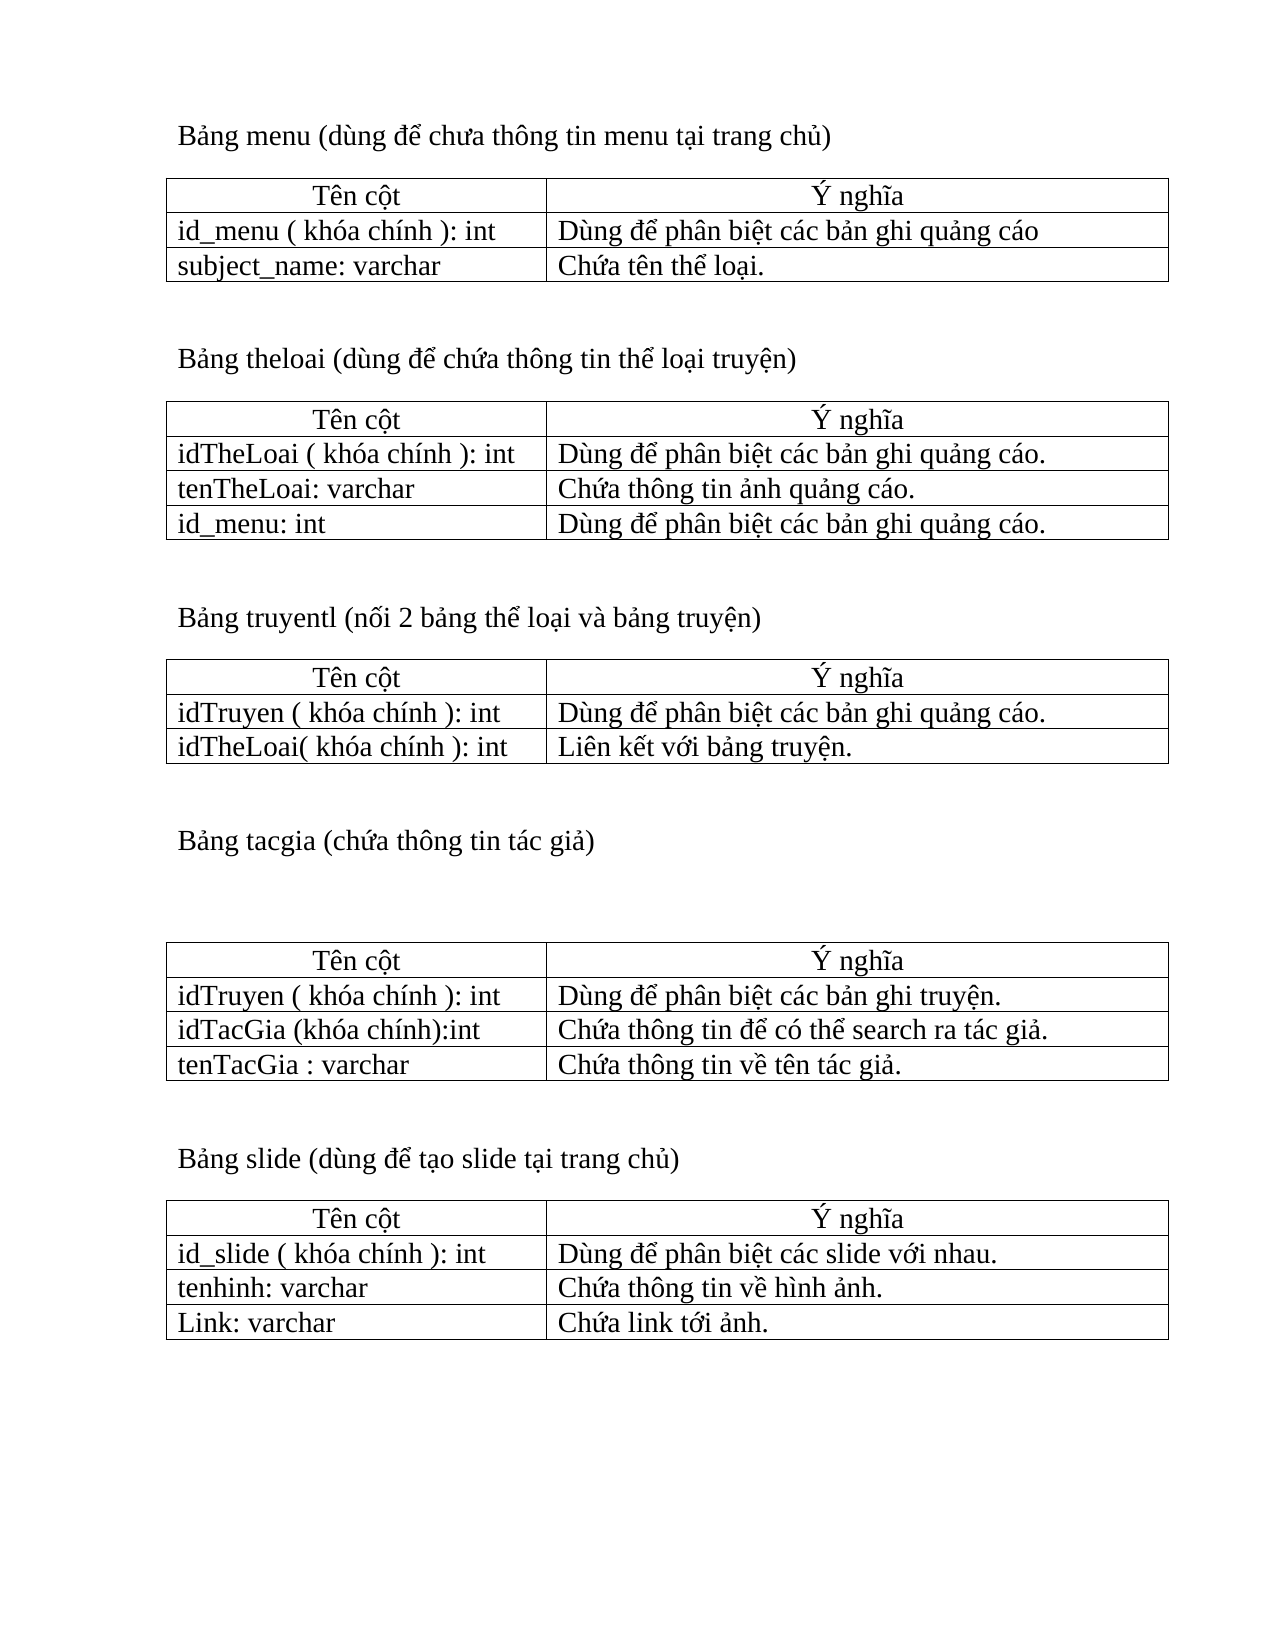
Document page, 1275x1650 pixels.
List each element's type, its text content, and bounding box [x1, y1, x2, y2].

table_header Tên cột [167, 660, 546, 694]
table_cell Dùng để phân biệt các bản ghi quảng cáo [547, 213, 1168, 247]
table_cell id_menu: int [167, 506, 546, 539]
table_header Ý nghĩa [547, 1201, 1168, 1235]
text Bảng tacgia (chứa thông tin tác giả) [177, 823, 1157, 857]
table_cell subject_name: varchar [167, 248, 546, 281]
table_cell Dùng để phân biệt các bản ghi quảng cáo. [547, 506, 1168, 539]
table_cell Dùng để phân biệt các bản ghi quảng cáo. [547, 437, 1168, 470]
table_cell Dùng để phân biệt các bản ghi quảng cáo. [547, 695, 1168, 728]
table_cell tenhinh: varchar [167, 1270, 546, 1304]
table_cell Liên kết với bảng truyện. [547, 729, 1168, 763]
table_header Tên cột [167, 943, 546, 977]
text Bảng slide (dùng để tạo slide tại trang chủ) [177, 1141, 1157, 1174]
table_cell Chứa thông tin để có thể search ra tác giả. [547, 1012, 1168, 1046]
table_cell id_menu ( khóa chính ): int [167, 213, 546, 247]
table_cell idTruyen ( khóa chính ): int [167, 695, 546, 728]
table_cell idTheLoai ( khóa chính ): int [167, 437, 546, 470]
table_cell Dùng để phân biệt các bản ghi truyện. [547, 978, 1168, 1011]
table_cell Chứa thông tin về hình ảnh. [547, 1270, 1168, 1304]
table_cell idTheLoai( khóa chính ): int [167, 729, 546, 763]
text Bảng menu (dùng để chưa thông tin menu tại trang chủ) [177, 118, 1157, 152]
table_cell Chứa link tới ảnh. [547, 1305, 1168, 1338]
table_header Ý nghĩa [547, 660, 1168, 694]
table_cell idTacGia (khóa chính):int [167, 1012, 546, 1046]
table_header Ý nghĩa [547, 179, 1168, 212]
table_cell Link: varchar [167, 1305, 546, 1338]
table_cell tenTacGia : varchar [167, 1047, 546, 1080]
table_header Ý nghĩa [547, 943, 1168, 977]
table_header Ý nghĩa [547, 402, 1168, 436]
table_cell Chứa tên thể loại. [547, 248, 1168, 281]
table_header Tên cột [167, 1201, 546, 1235]
table_header Tên cột [167, 402, 546, 436]
table_header Tên cột [167, 179, 546, 212]
table_cell id_slide ( khóa chính ): int [167, 1236, 546, 1269]
table_cell Chứa thông tin về tên tác giả. [547, 1047, 1168, 1080]
table_cell Dùng để phân biệt các slide với nhau. [547, 1236, 1168, 1269]
table_cell idTruyen ( khóa chính ): int [167, 978, 546, 1011]
text Bảng truyentl (nối 2 bảng thể loại và bảng truyện) [177, 600, 1157, 633]
text Bảng theloai (dùng để chứa thông tin thể loại truyện) [177, 342, 1157, 375]
table_cell tenTheLoai: varchar [167, 471, 546, 505]
table_cell Chứa thông tin ảnh quảng cáo. [547, 471, 1168, 505]
